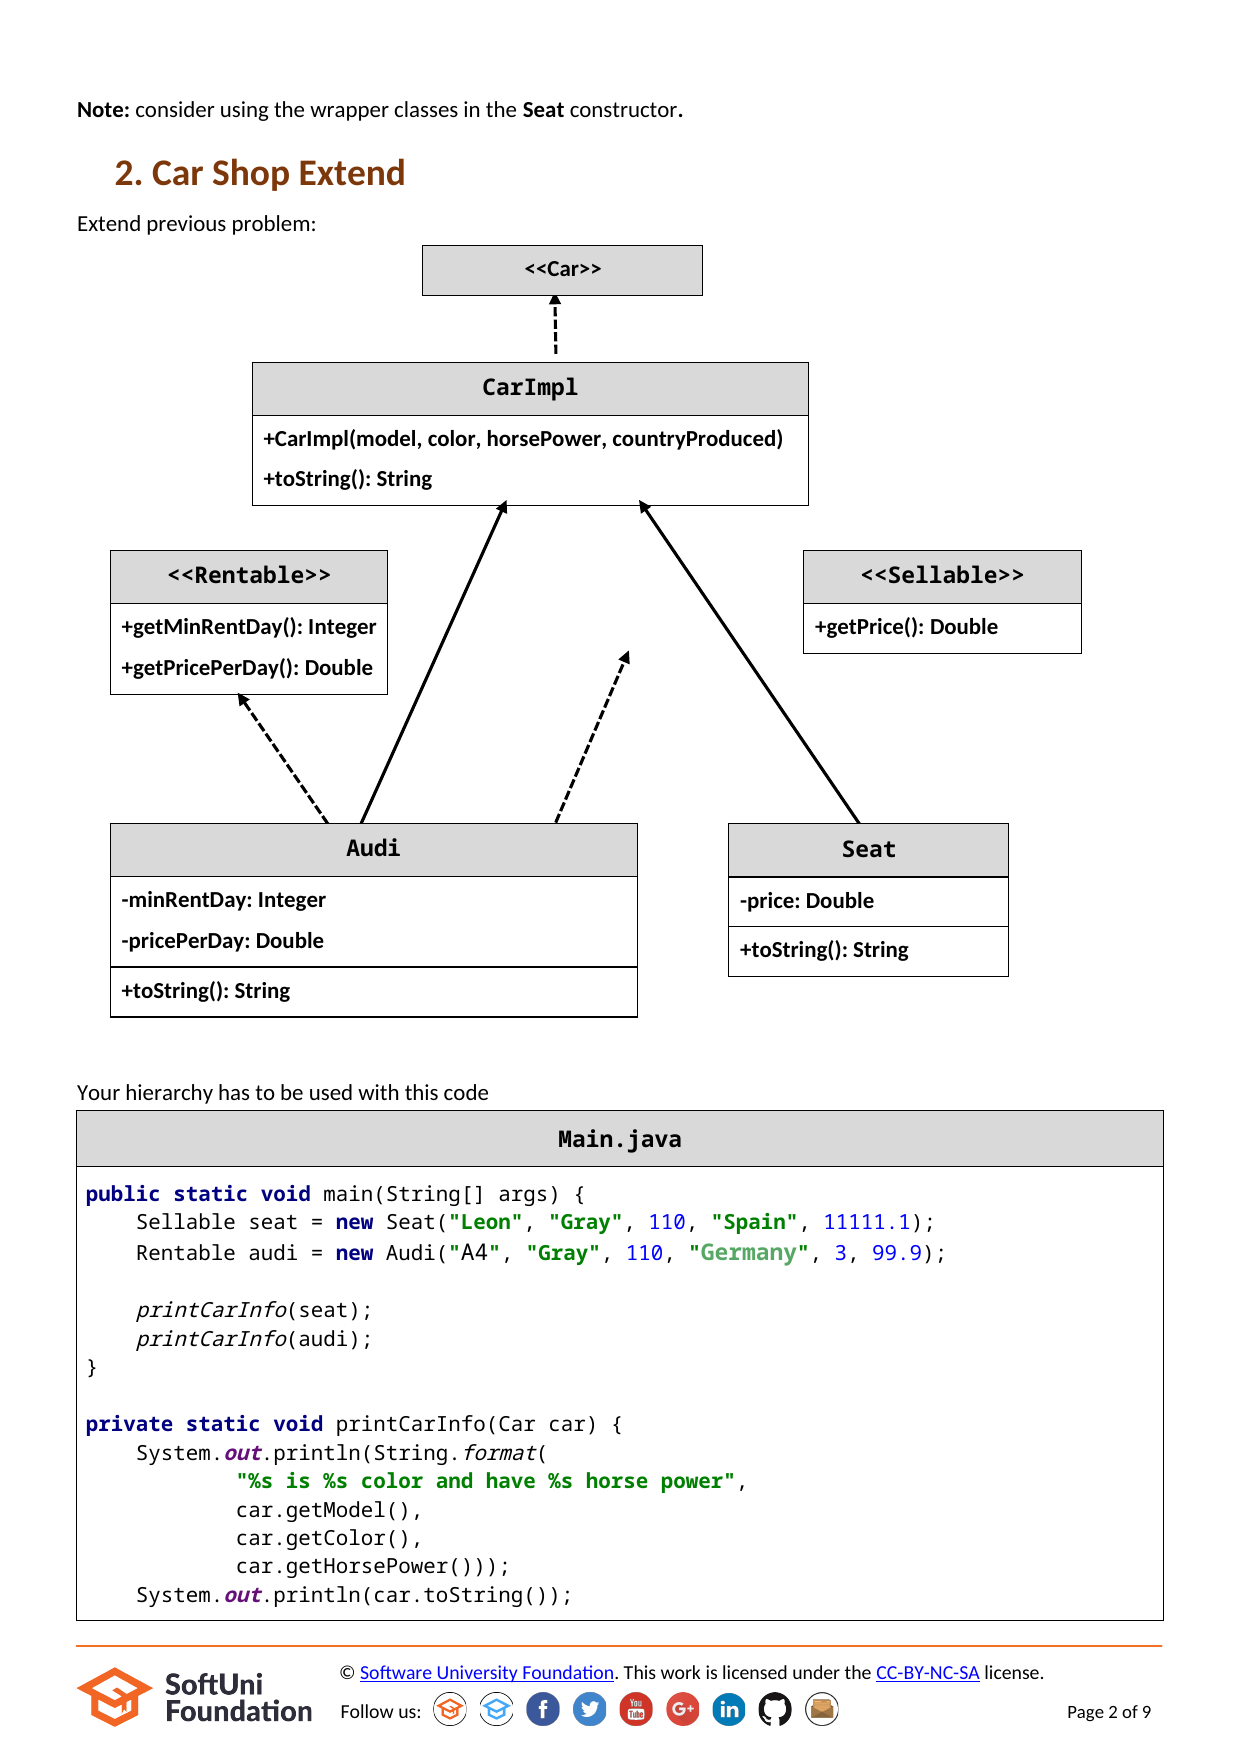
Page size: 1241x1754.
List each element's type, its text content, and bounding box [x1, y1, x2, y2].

text Extend previous problem: [77, 209, 1163, 237]
picture [712, 1693, 722, 1703]
table_cell +getMinRentDay(): Integer +getPricePerDay(): Double [111, 604, 387, 693]
picture [736, 1693, 746, 1703]
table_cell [77, 1167, 1163, 1620]
picture [727, 1707, 738, 1717]
picture [666, 1692, 700, 1726]
table_header <<Sellable>> [804, 551, 1081, 603]
table_cell +CarImpl(model, color, horsePower, countryProduced) +toString(): String [253, 416, 808, 505]
table_cell +toString(): String [111, 968, 637, 1016]
table_cell -minRentDay: Integer -pricePerDay: Double [111, 877, 637, 966]
table_cell +getPrice(): Double [804, 604, 1081, 653]
picture [758, 1692, 792, 1726]
picture [433, 1692, 467, 1726]
picture [76, 1667, 312, 1727]
table_header <<Car>> [423, 246, 702, 295]
picture [526, 1692, 560, 1726]
text Your hierarchy has to be used with this code [77, 1078, 1163, 1106]
table_cell -price: Double [729, 878, 1008, 926]
table_header Main.java [77, 1111, 1163, 1166]
table_header Seat [729, 824, 1008, 876]
table_header Audi [111, 824, 637, 876]
table_header CarImpl [253, 363, 808, 415]
picture [480, 1692, 513, 1726]
picture [736, 1716, 746, 1726]
table_header <<Rentable>> [111, 551, 387, 603]
text Note: consider using the wrapper classes in the Seat constructor. [77, 95, 1163, 123]
picture [712, 1716, 722, 1726]
table_cell +toString(): String [729, 927, 1008, 976]
picture [619, 1692, 653, 1726]
picture [573, 1692, 607, 1726]
subtitle Car Shop Extend [114, 148, 1163, 194]
picture [805, 1692, 839, 1726]
